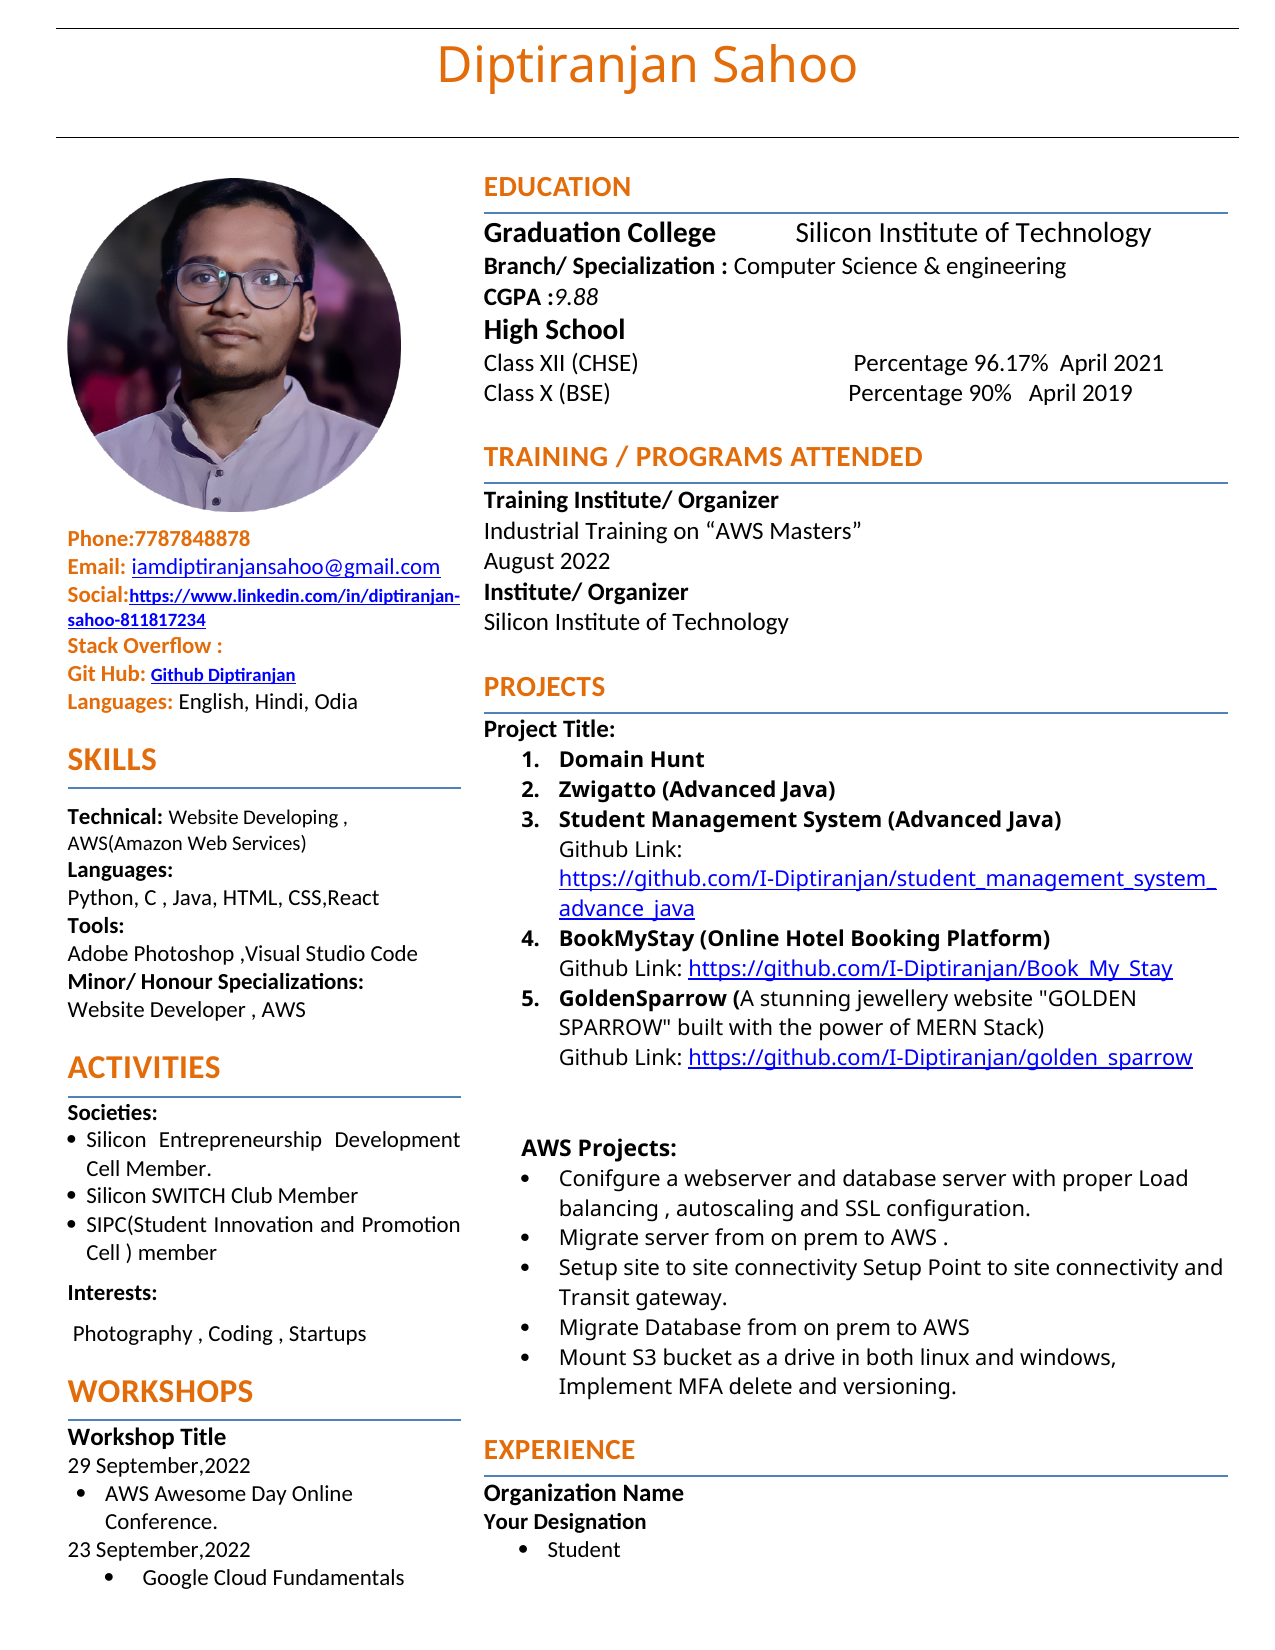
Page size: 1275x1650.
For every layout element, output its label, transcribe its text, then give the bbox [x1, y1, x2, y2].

picture [67, 178, 401, 512]
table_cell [56, 138, 472, 1619]
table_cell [472, 138, 1239, 1619]
table_header Diptiranjan Sahoo [56, 29, 1239, 137]
